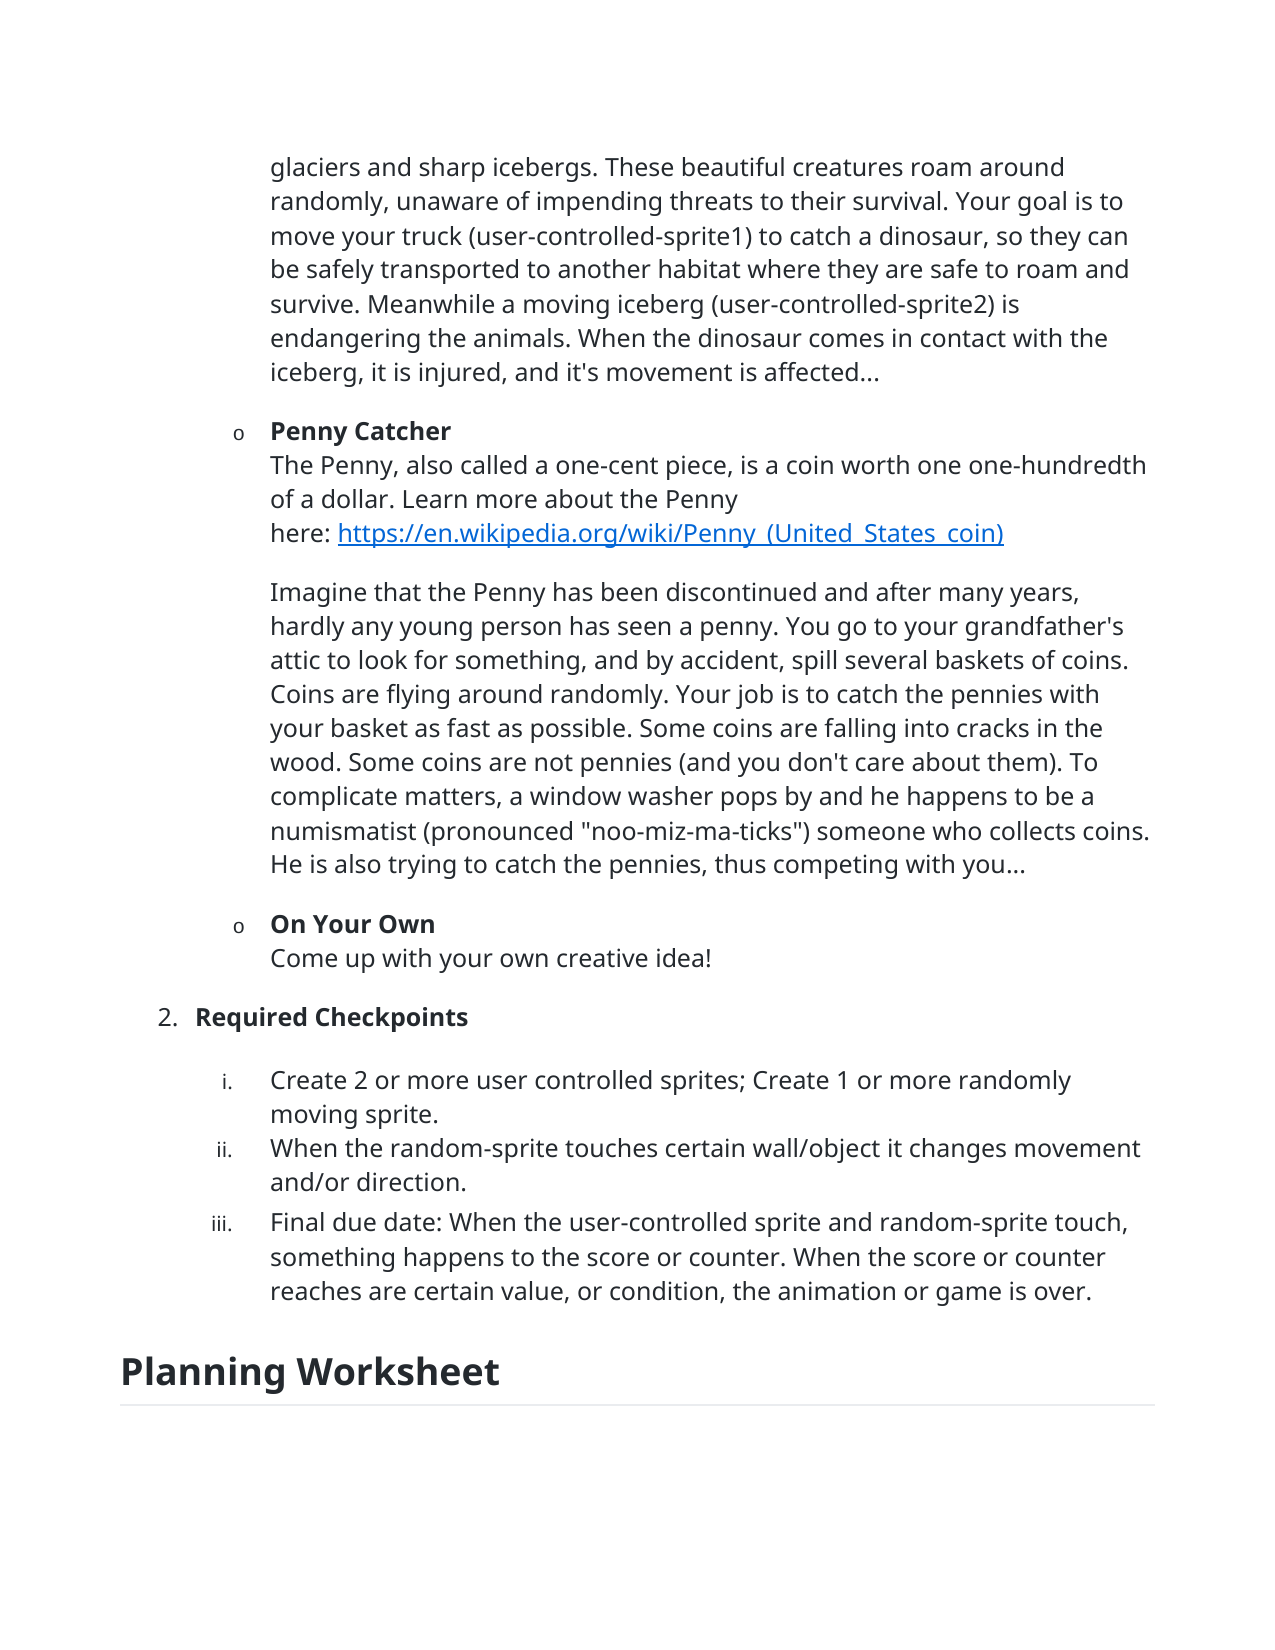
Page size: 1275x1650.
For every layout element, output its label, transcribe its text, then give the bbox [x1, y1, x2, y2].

list On Your Own Come up with your own creative idea! [232, 906, 1155, 974]
list Create 2 or more user controlled sprites; Create 1 or more randomly moving sprite. [232, 1063, 1155, 1131]
list Required Checkpoints [157, 999, 1155, 1033]
list Penny Catcher The Penny, also called a one-cent piece, is a coin worth one one-hundredth of a dollar. Learn more about the Penny here: https://en.wikipedia.org/wiki/Penny_(United_States_coin) [232, 413, 1155, 550]
list When the random-sprite touches certain wall/object it changes movement and/or direction. [232, 1131, 1155, 1199]
text Planning Worksheet [120, 1345, 1155, 1404]
list Final due date: When the user-controlled sprite and random-sprite touch, something happens to the score or counter. When the score or counter reaches are certain value, or condition, the animation or game is over. [232, 1205, 1155, 1307]
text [270, 150, 1155, 388]
text Imagine that the Penny has been discontinued and after many years, hardly any young person has seen a penny. You go to your grandfather's attic to look for something, and by accident, spill several baskets of coins. Coins are flying around randomly. Your job is to catch the pennies with your basket as fast as possible. Some coins are falling into cracks in the wood. Some coins are not pennies (and you don't care about them). To complicate matters, a window washer pops by and he happens to be a numismatist (pronounced "noo-miz-ma-ticks") someone who collects coins. He is also trying to catch the pennies, thus competing with you... [270, 575, 1155, 881]
